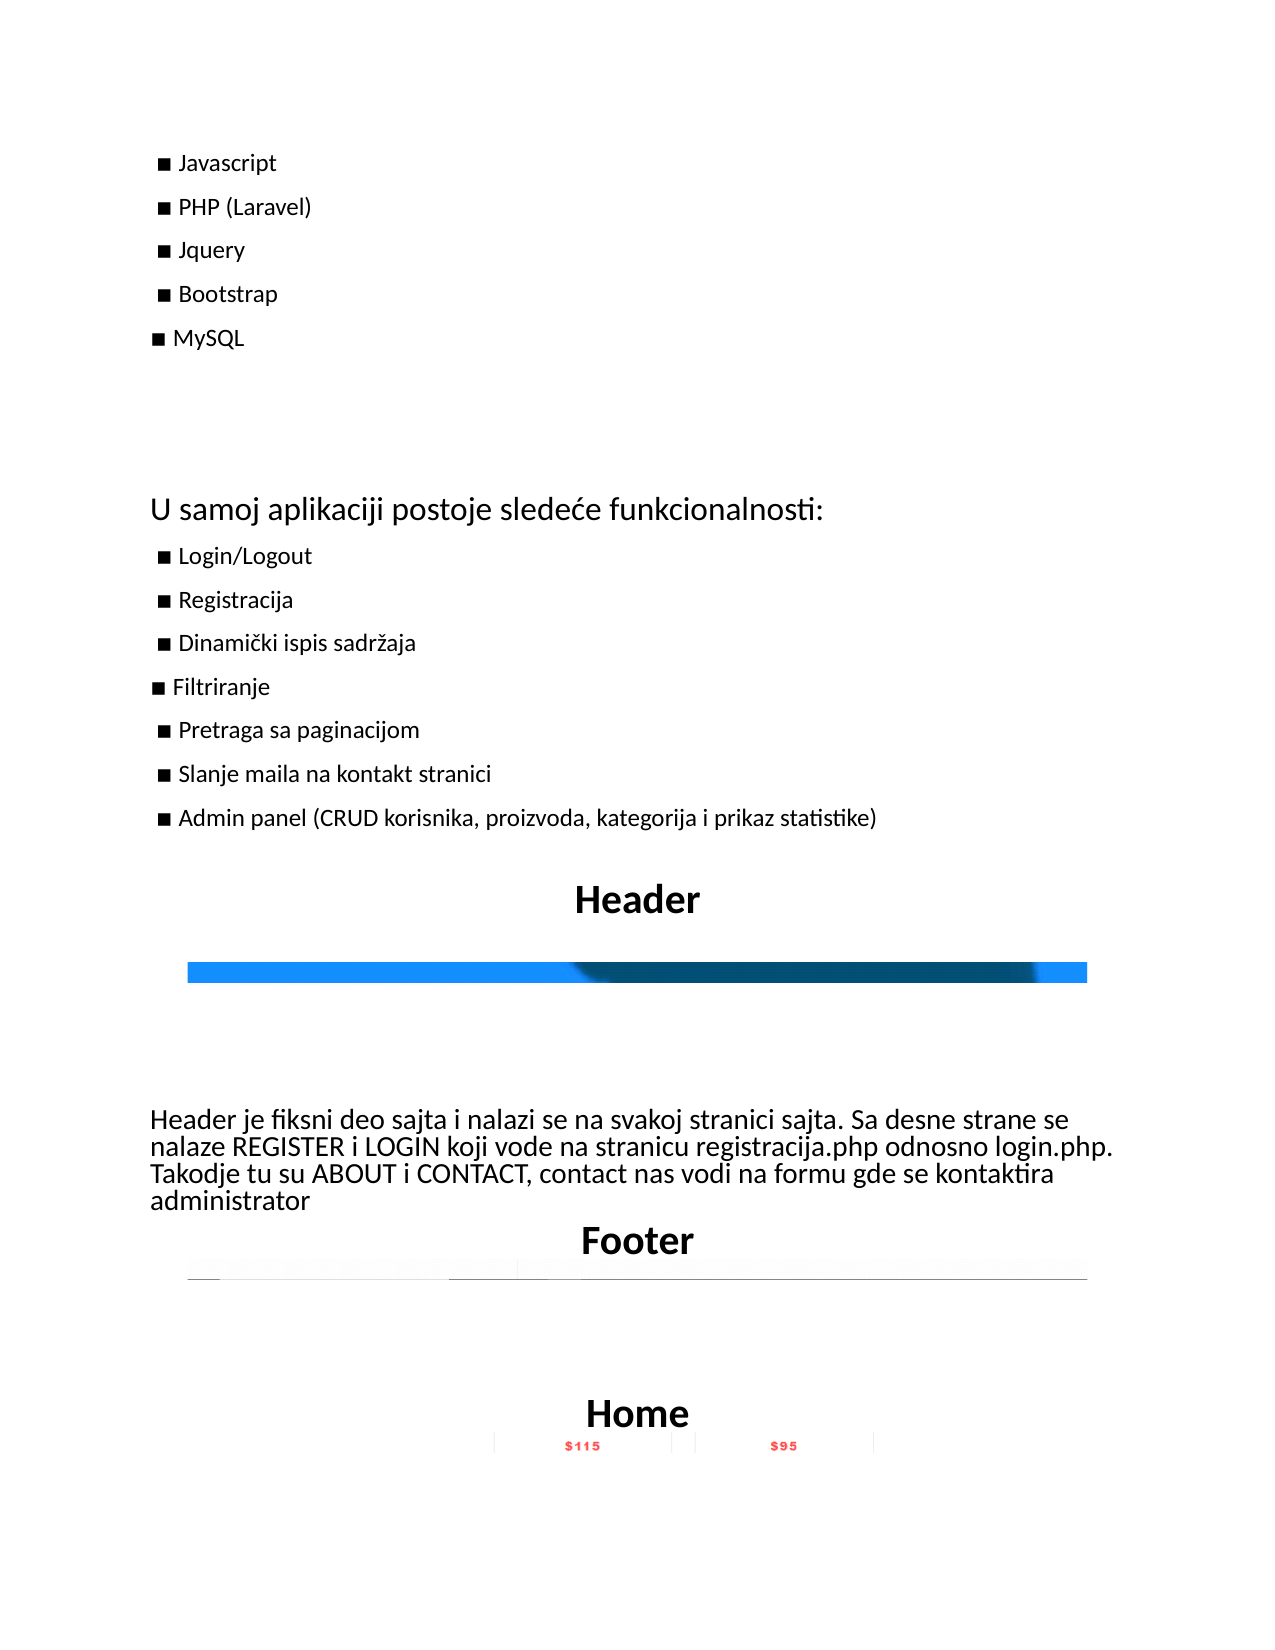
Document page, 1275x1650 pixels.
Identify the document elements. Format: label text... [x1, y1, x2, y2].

text U samoj aplikaciji postoje sledeće funkcionalnosti: [150, 499, 1125, 526]
text ▪ Admin panel (CRUD korisnika, proizvoda, kategorija i prikaz statistike) [150, 805, 1125, 832]
text Header je fiksni deo sajta i nalazi se na svakoj stranici sajta. Sa desne strane se nalaze REGISTER i LOGIN koji vode na stranicu registracija.php odnosno login.php. Takodje tu su ABOUT i CONTACT, contact nas vodi na formu gde se kontaktira administrator [150, 1108, 1125, 1216]
text ▪ Javascript [150, 150, 1125, 177]
text ▪ Filtriranje [150, 674, 1125, 701]
text ▪ Registracija [150, 586, 1125, 613]
text ▪ Pretraga sa paginacijom [150, 717, 1125, 744]
text ▪ MySQL [150, 324, 1125, 352]
text Home [150, 1405, 1125, 1432]
text ▪ Login/Logout [150, 543, 1125, 570]
text Footer [150, 1233, 1125, 1260]
text ▪ Jquery [150, 237, 1125, 264]
text ▪ Dinamički ispis sadržaja [150, 630, 1125, 657]
text Header [150, 892, 1125, 919]
text ▪ Slanje maila na kontakt stranici [150, 761, 1125, 788]
text ▪ PHP (Laravel) [150, 194, 1125, 221]
text ▪ Bootstrap [150, 281, 1125, 308]
